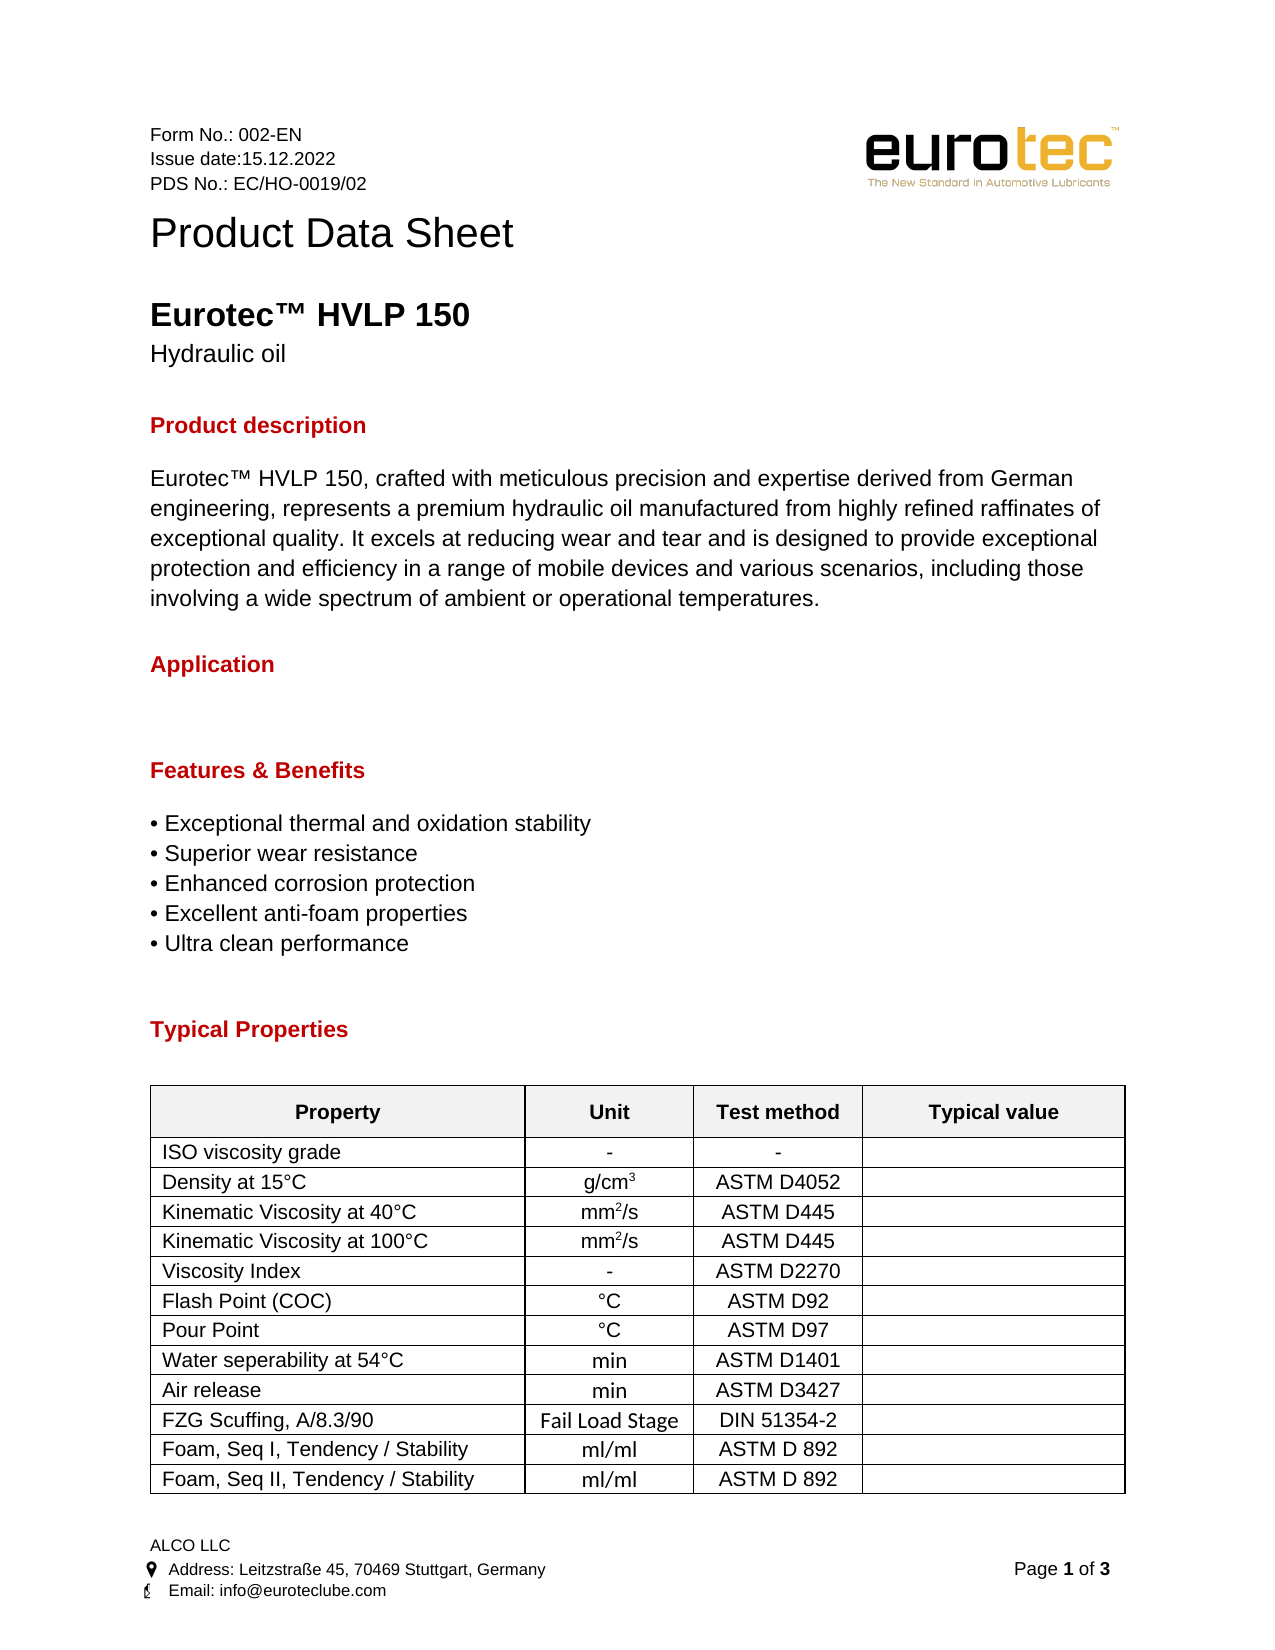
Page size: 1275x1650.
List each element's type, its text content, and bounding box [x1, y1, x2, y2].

table_cell ASTM D445 [694, 1197, 862, 1226]
table_cell Flash Point (COC) [151, 1286, 524, 1315]
table_cell [863, 1435, 1124, 1463]
table_cell [863, 1316, 1124, 1345]
table_cell [863, 1405, 1124, 1434]
text Product description [150, 412, 1125, 438]
table_cell Density at 15°C [151, 1168, 524, 1196]
table_cell Pour Point [151, 1316, 524, 1345]
table_cell [863, 1465, 1124, 1493]
table_cell ASTM D 892 [694, 1465, 862, 1493]
table_cell ASTM D97 [694, 1316, 862, 1345]
table_cell FZG Scuffing, A/8.3/90 [151, 1405, 524, 1434]
table_cell mm2/s [526, 1227, 693, 1256]
table_header Typical value [863, 1086, 1124, 1137]
table_cell ASTM D2270 [694, 1257, 862, 1285]
table_cell Kinematic Viscosity at 40°C [151, 1197, 524, 1226]
table_cell ASTM D92 [694, 1286, 862, 1315]
table_cell g/cm3 [526, 1168, 693, 1196]
table_cell - [526, 1257, 693, 1285]
table_cell ASTM D 892 [694, 1435, 862, 1463]
picture [141, 1558, 163, 1599]
table_cell ASTM D3427 [694, 1375, 862, 1404]
table_cell ASTM D445 [694, 1227, 862, 1256]
table_header Unit [526, 1086, 693, 1137]
table_cell Foam, Seq I, Tendency / Stability [151, 1435, 524, 1463]
table_cell Air release [151, 1375, 524, 1404]
table_cell [863, 1375, 1124, 1404]
text Product Data Sheet [150, 209, 1125, 257]
table_cell ml/ml [526, 1465, 693, 1493]
table_cell [863, 1346, 1124, 1374]
table_cell °C [526, 1316, 693, 1345]
table_cell [863, 1257, 1124, 1285]
table_header Test method [694, 1086, 862, 1137]
table_cell DIN 51354-2 [694, 1405, 862, 1434]
table_cell Kinematic Viscosity at 100°C [151, 1227, 524, 1256]
text Hydraulic oil [150, 339, 1125, 368]
table_header Property [151, 1086, 524, 1137]
table_cell ISO viscosity grade [151, 1138, 524, 1167]
text Eurotec™ HVLP 150 [150, 295, 1125, 333]
table_cell min [526, 1346, 693, 1374]
table_cell [863, 1197, 1124, 1226]
text • Exceptional thermal and oxidation stability • Superior wear resistance • Enhanced corrosion protection • Excellent anti-foam properties • Ultra clean performance [150, 809, 1125, 957]
table_cell °C [526, 1286, 693, 1315]
table_cell ml/ml [526, 1435, 693, 1463]
table_cell Fail Load Stage [526, 1405, 693, 1434]
text Typical Properties [150, 1016, 1125, 1042]
table_cell [863, 1168, 1124, 1196]
table_cell Viscosity Index [151, 1257, 524, 1285]
table_cell mm2/s [526, 1197, 693, 1226]
table_cell Foam, Seq II, Tendency / Stability [151, 1465, 524, 1493]
text Application [150, 651, 1125, 678]
text Features & Benefits [150, 757, 1125, 783]
table_cell [863, 1286, 1124, 1315]
table_cell min [526, 1375, 693, 1404]
table_cell - [694, 1138, 862, 1167]
text Eurotec™ HVLP 150, crafted with meticulous precision and expertise derived from German engineering, represents a premium hydraulic oil manufactured from highly refined raffinates of exceptional quality. It excels at reducing wear and tear and is designed to provide exceptional protection and efficiency in a range of mobile devices and various scenarios, including those involving a wide spectrum of ambient or operational temperatures. [150, 464, 1125, 612]
table_cell [863, 1138, 1124, 1167]
table_cell ASTM D4052 [694, 1168, 862, 1196]
table_cell Water seperability at 54°C [151, 1346, 524, 1374]
table_cell ASTM D1401 [694, 1346, 862, 1374]
table_cell [863, 1227, 1124, 1256]
picture [859, 73, 1125, 209]
table_cell - [526, 1138, 693, 1167]
